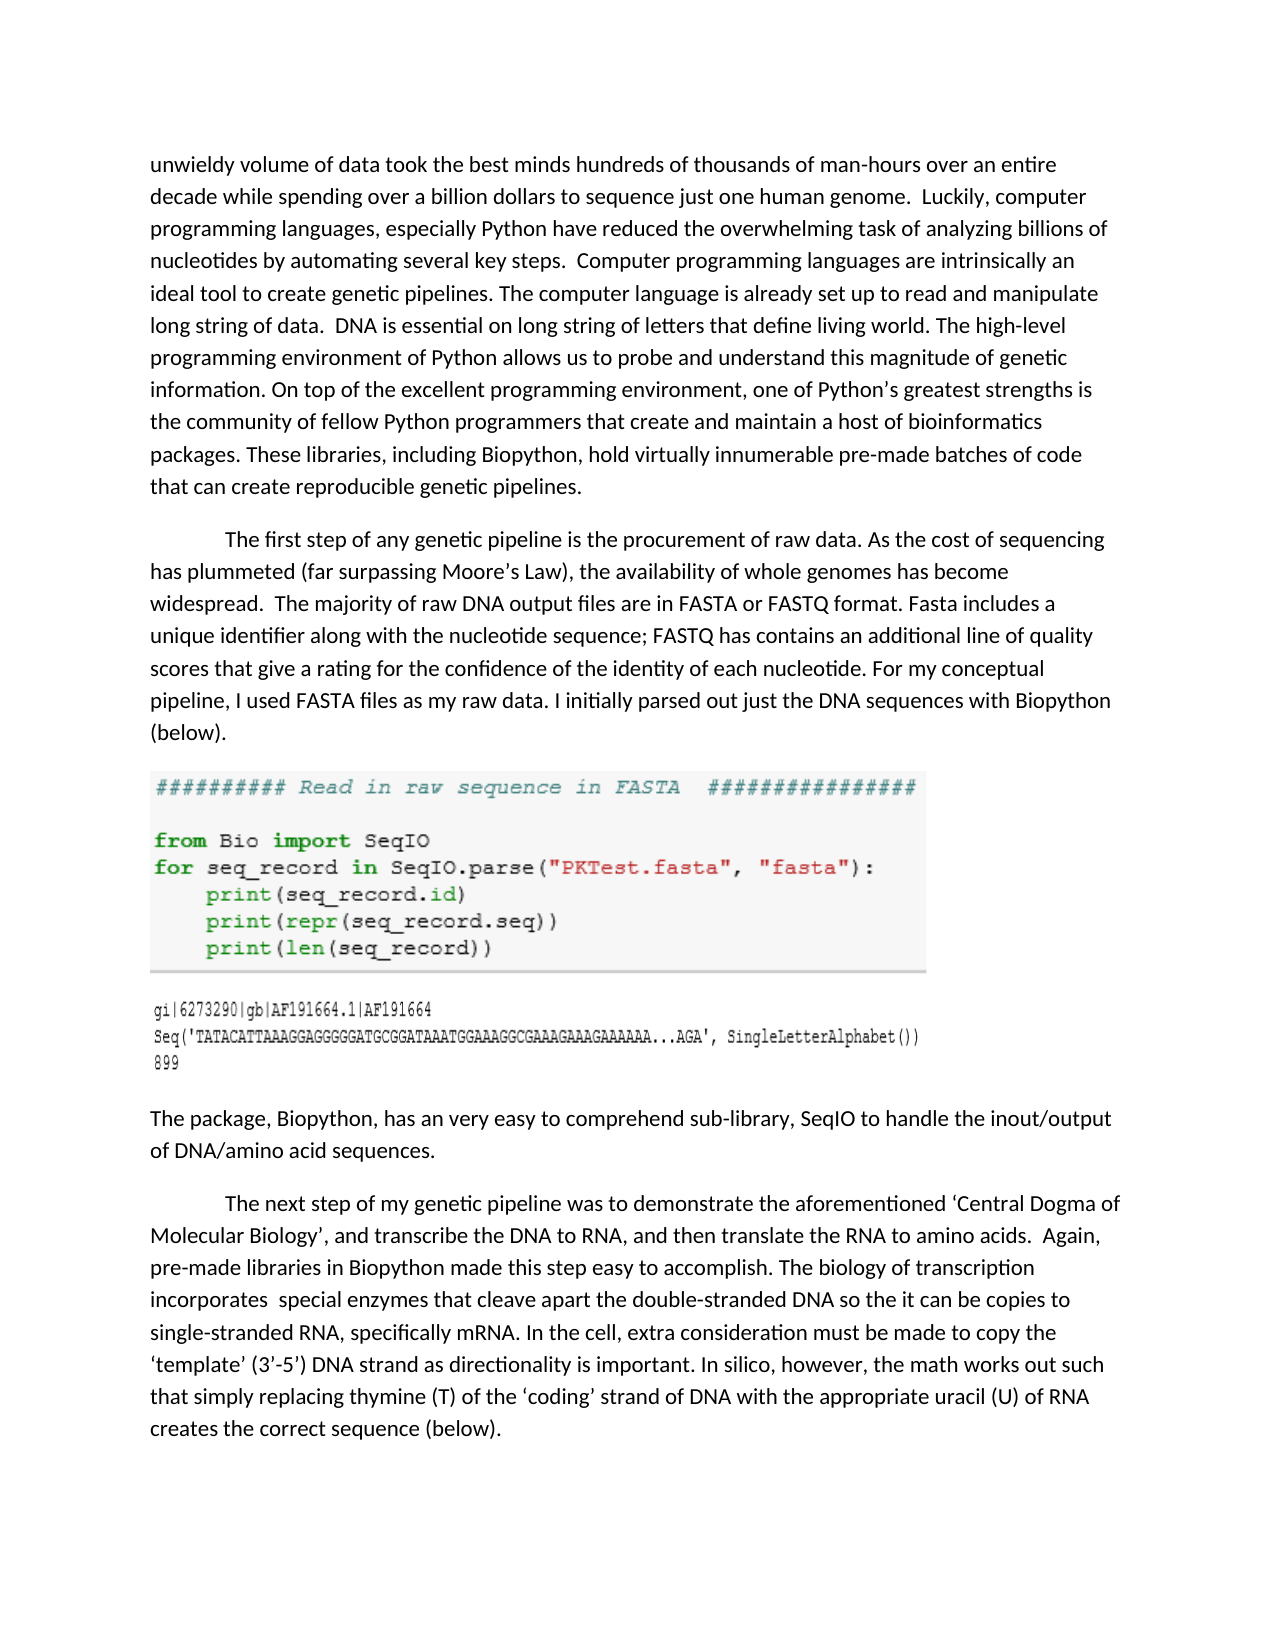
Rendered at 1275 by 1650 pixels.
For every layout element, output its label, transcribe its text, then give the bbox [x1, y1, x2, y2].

text The next step of my genetic pipeline was to demonstrate the aforementioned ‘Central Dogma of Molecular Biology’, and transcribe the DNA to RNA, and then translate the RNA to amino acids. Again, pre-made libraries in Biopython made this step easy to accomplish. The biology of transcription incorporates special enzymes that cleave apart the double-stranded DNA so the it can be copies to single-stranded RNA, specifically mRNA. In the cell, extra consideration must be made to copy the ‘template’ (3’-5’) DNA strand as directionality is important. In silico, however, the math works out such that simply replacing thymine (T) of the ‘coding’ strand of DNA with the appropriate uracil (U) of RNA creates the correct sequence (below). [150, 1189, 1125, 1442]
picture [150, 771, 927, 975]
picture [150, 999, 926, 1079]
text The first step of any genetic pipeline is the procurement of raw data. As the cost of sequencing has plummeted (far surpassing Moore’s Law), the availability of whole genomes has become widespread. The majority of raw DNA output files are in FASTA or FASTQ format. Fasta includes a unique identifier along with the nucleotide sequence; FASTQ has contains an additional line of quality scores that give a rating for the confidence of the identity of each nucleotide. For my conceptual pipeline, I used FASTA files as my raw data. I initially parsed out just the DNA sequences with Biopython (below). [150, 525, 1125, 746]
text The package, Biopython, has an very easy to comprehend sub-library, SeqIO to handle the inout/output of DNA/amino acid sequences. [150, 1104, 1125, 1164]
